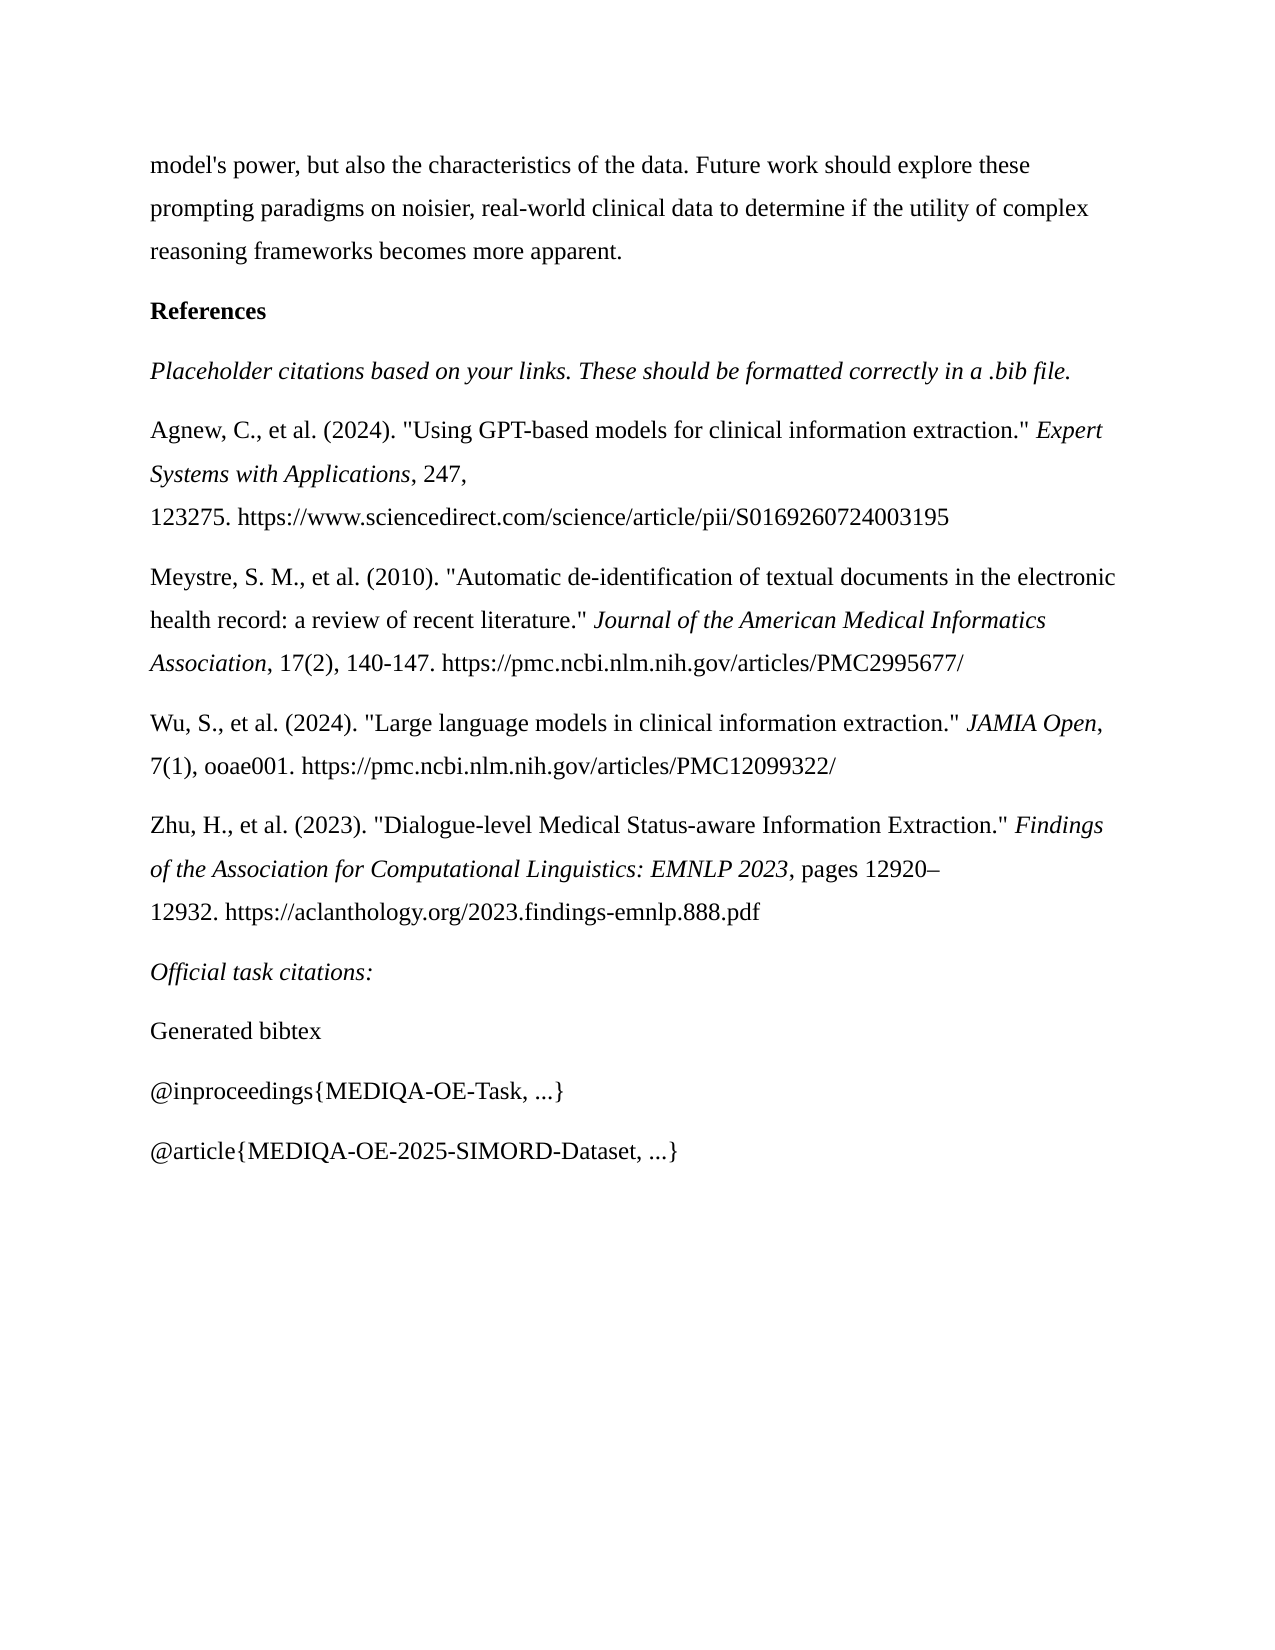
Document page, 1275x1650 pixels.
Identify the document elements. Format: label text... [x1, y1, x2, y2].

text Zhu, H., et al. (2023). "Dialogue-level Medical Status-aware Information Extraction." Findings of the Association for Computational Linguistics: EMNLP 2023, pages 12920–12932. https://aclanthology.org/2023.findings-emnlp.888.pdf [150, 811, 1125, 926]
text @article{MEDIQA-OE-2025-SIMORD-Dataset, ...} [150, 1136, 1125, 1165]
text Placeholder citations based on your links. These should be formatted correctly in a .bib file. [150, 356, 1125, 384]
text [150, 150, 1125, 265]
text References [150, 296, 1125, 325]
text Generated bibtex [150, 1016, 1125, 1045]
text Agnew, C., et al. (2024). "Using GPT-based models for clinical information extraction." Expert Systems with Applications, 247, 123275. https://www.sciencedirect.com/science/article/pii/S0169260724003195 [150, 416, 1125, 531]
text @inproceedings{MEDIQA-OE-Task, ...} [150, 1076, 1125, 1105]
text Meystre, S. M., et al. (2010). "Automatic de-identification of textual documents in the electronic health record: a review of recent literature." Journal of the American Medical Informatics Association, 17(2), 140-147. https://pmc.ncbi.nlm.nih.gov/articles/PMC2995677/ [150, 562, 1125, 677]
text Wu, S., et al. (2024). "Large language models in clinical information extraction." JAMIA Open, 7(1), ooae001. https://pmc.ncbi.nlm.nih.gov/articles/PMC12099322/ [150, 708, 1125, 779]
text Official task citations: [150, 957, 1125, 985]
